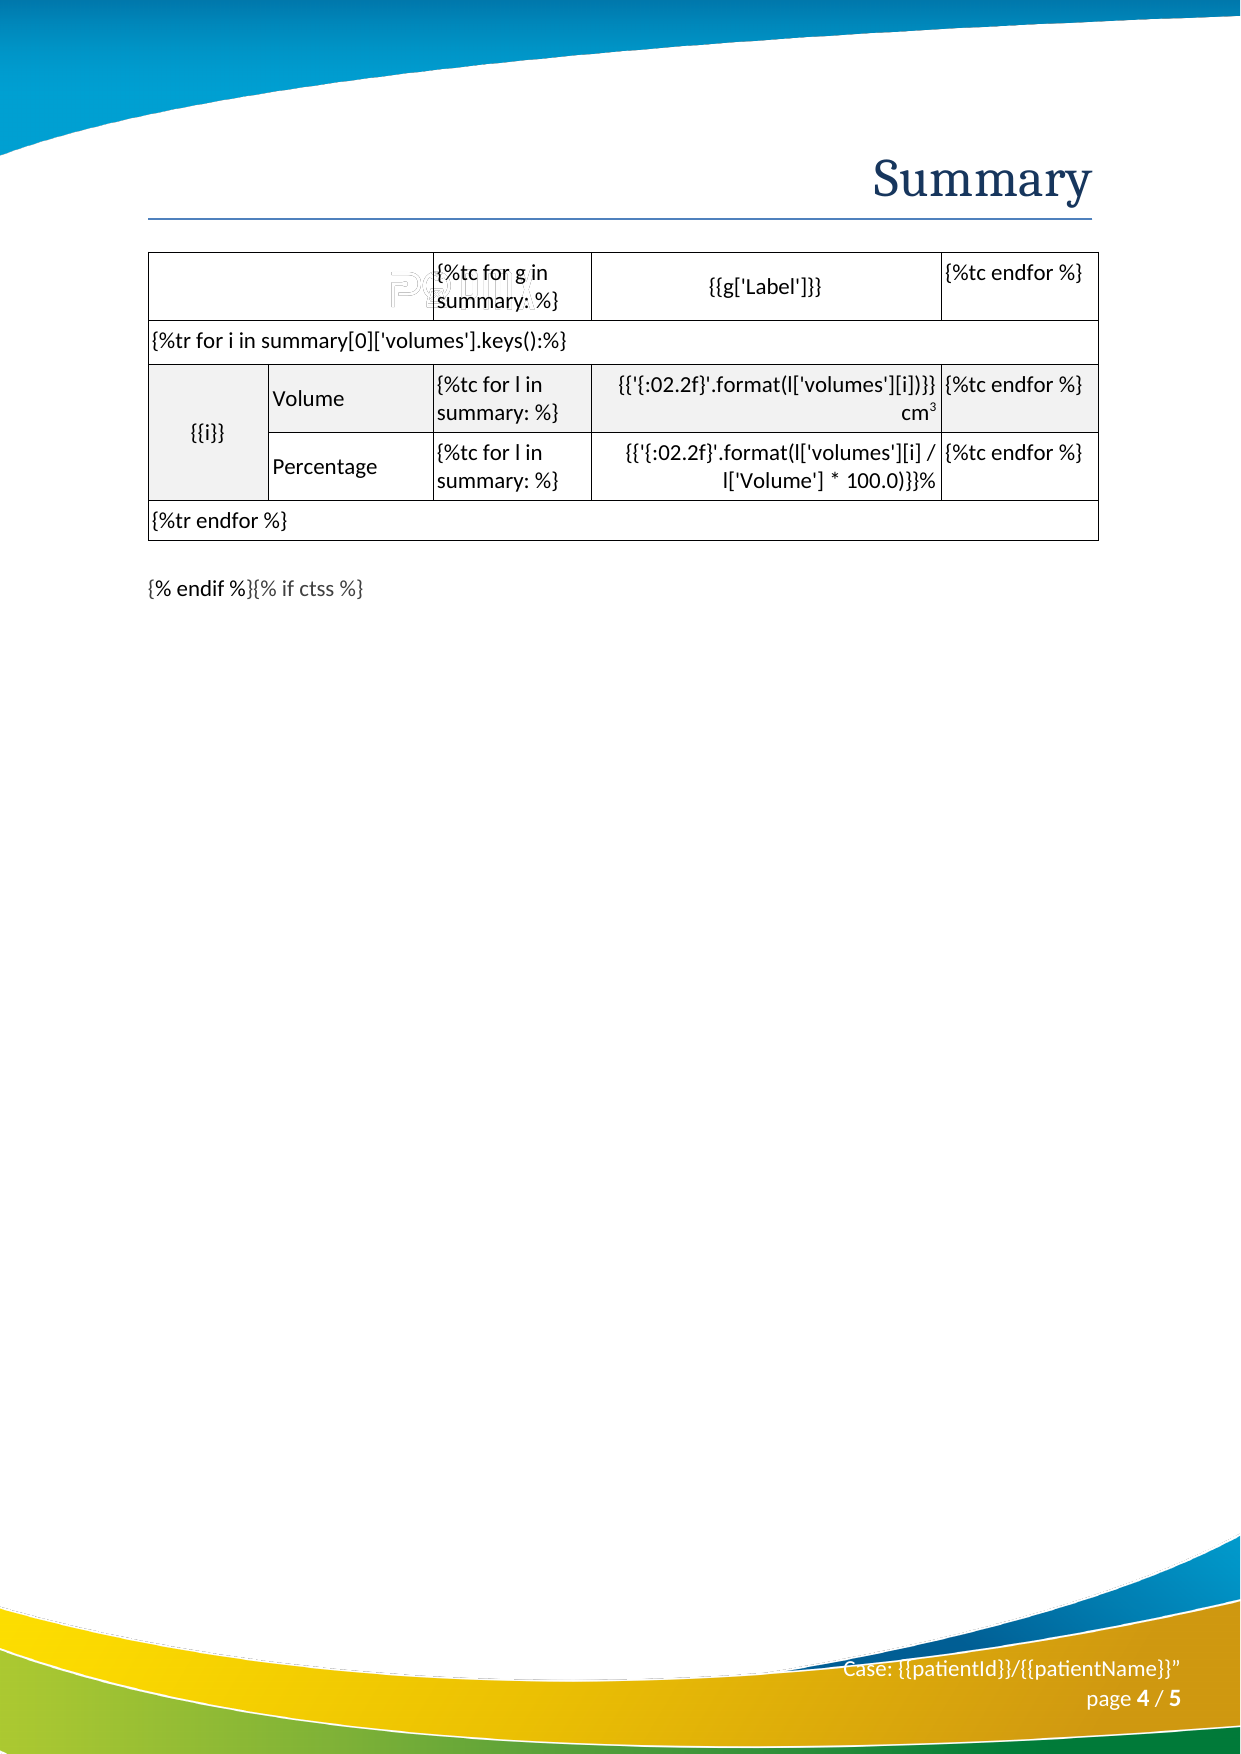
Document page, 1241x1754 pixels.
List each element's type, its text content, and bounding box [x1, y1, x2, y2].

table_cell {{i}} [149, 365, 268, 500]
table_cell {%tr for i in summary[0]['volumes'].keys():%} [149, 321, 1098, 364]
table_cell {%tc endfor %} [942, 433, 1098, 500]
table_cell {%tc for l in summary: %} [434, 433, 591, 500]
table_cell {%tc for l in summary: %} [434, 365, 591, 432]
table_cell Volume [269, 365, 433, 432]
table_header {{g['Label']}} [592, 253, 941, 320]
table_cell {%tc endfor %} [942, 365, 1098, 432]
table_header [149, 253, 433, 320]
table_cell {{'{:02.2f}'.format(l['volumes'][i])}} cm3 [592, 365, 941, 432]
table_header {%tc endfor %} [942, 253, 1098, 320]
picture [1, 17, 1241, 380]
title Summary [148, 148, 1092, 218]
table_cell {%tr endfor %} [149, 501, 1098, 540]
text {% endif %}{% if ctss %} [148, 574, 1092, 602]
picture [0, 1491, 1241, 1754]
table_cell {{'{:02.2f}'.format(l['volumes'][i] / l['Volume'] * 100.0)}}% [592, 433, 941, 500]
table_cell Percentage [269, 433, 433, 500]
table_header {%tc for g in summary: %} [434, 253, 591, 320]
